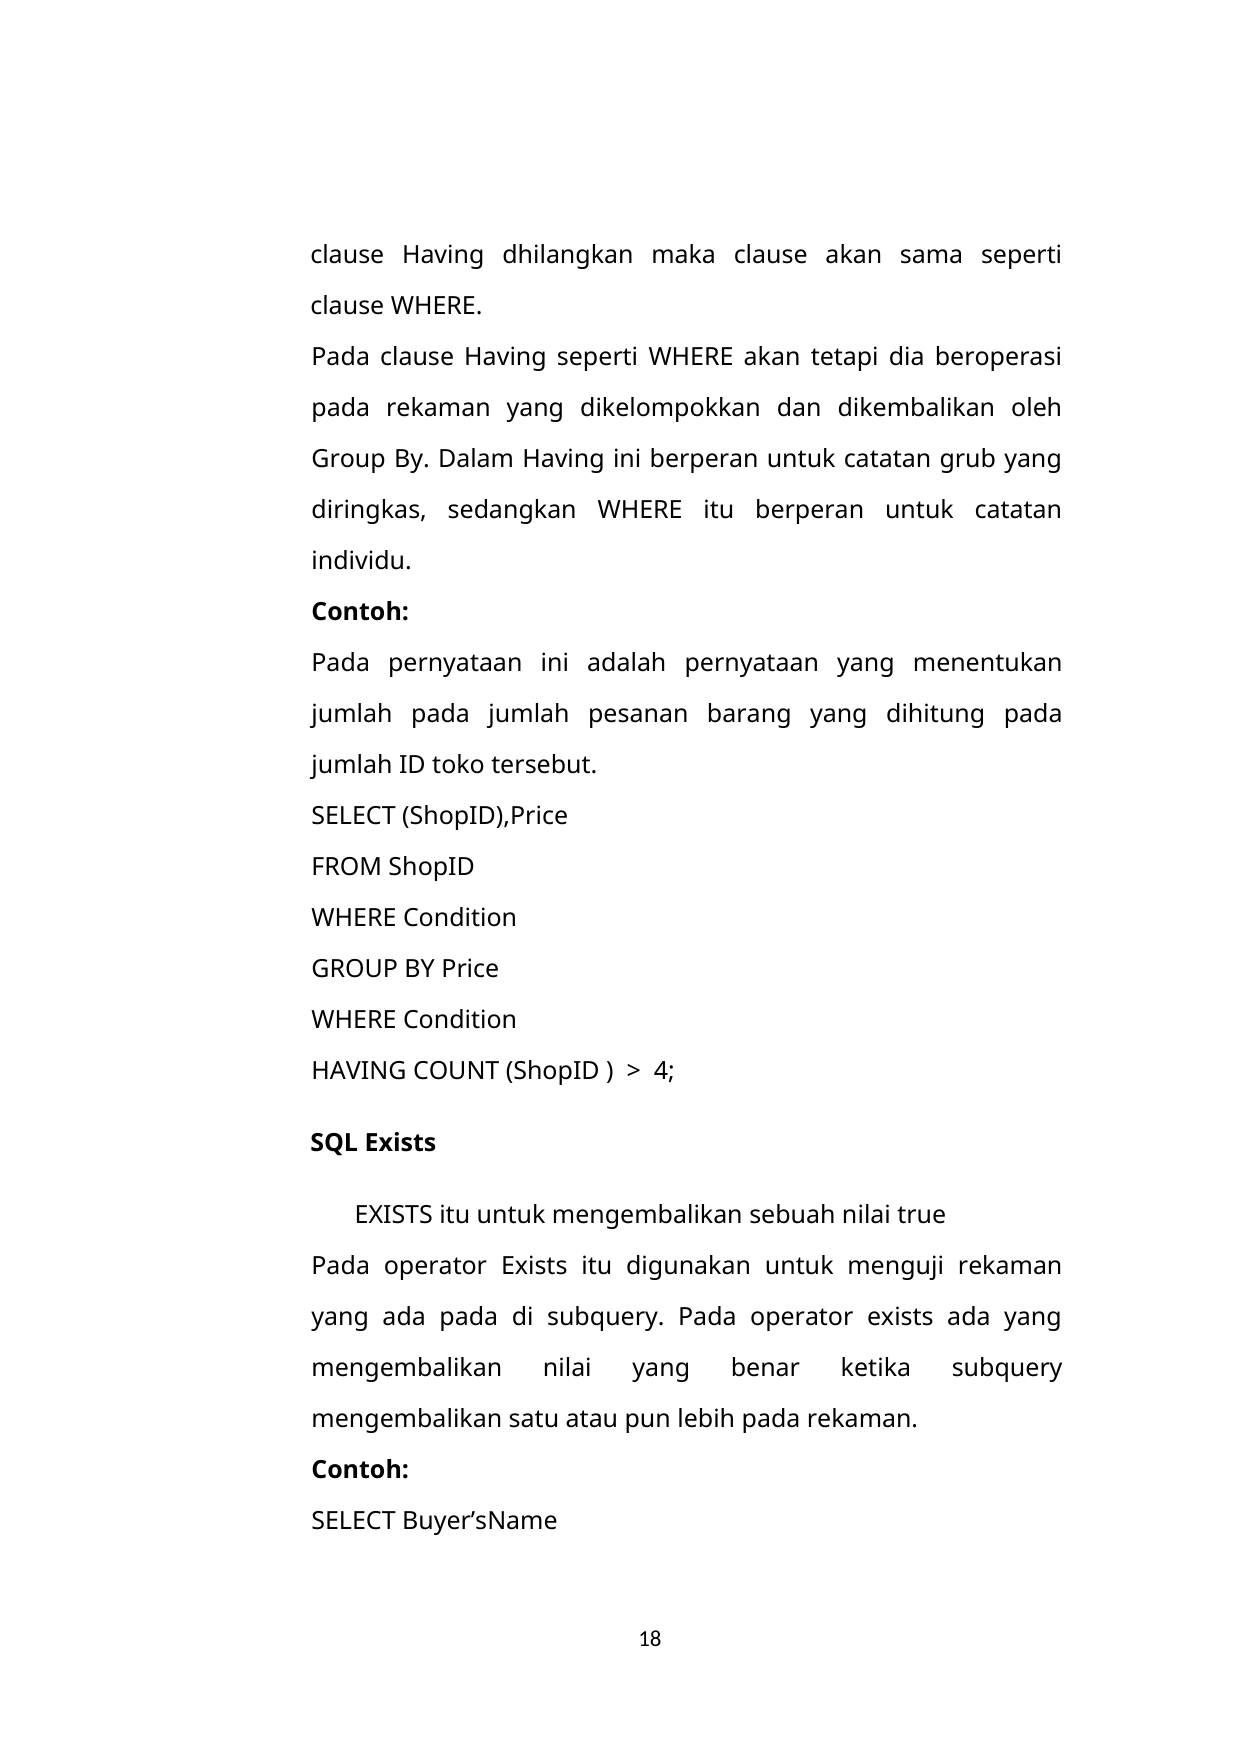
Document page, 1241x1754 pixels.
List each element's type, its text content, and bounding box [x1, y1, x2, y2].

list HAVING COUNT (ShopID ) > 4; [311, 1053, 1063, 1087]
list Pada pernyataan ini adalah pernyataan yang menentukan jumlah pada jumlah pesanan barang yang dihitung pada jumlah ID toko tersebut. [311, 644, 1063, 781]
list SELECT Buyer’sName [311, 1503, 1063, 1537]
list GROUP BY Price [311, 951, 1063, 985]
list EXISTS itu untuk mengembalikan sebuah nilai true [311, 1197, 1063, 1231]
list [310, 236, 1063, 321]
list WHERE Condition [311, 1002, 1063, 1036]
list Contoh: [311, 1452, 1063, 1486]
list FROM ShopID [311, 849, 1063, 883]
list Pada clause Having seperti WHERE akan tetapi dia beroperasi pada rekaman yang dikelompokkan dan dikembalikan oleh Group By. Dalam Having ini berperan untuk catatan grub yang diringkas, sedangkan WHERE itu berperan untuk catatan individu. [311, 338, 1063, 577]
list Contoh: [311, 593, 1063, 628]
list WHERE Condition [311, 900, 1063, 934]
list SELECT (ShopID),Price [311, 798, 1063, 832]
list Pada operator Exists itu digunakan untuk menguji rekaman yang ada pada di subquery. Pada operator exists ada yang mengembalikan nilai yang benar ketika subquery mengembalikan satu atau pun lebih pada rekaman. [311, 1248, 1063, 1435]
text SQL Exists [236, 1125, 1063, 1159]
